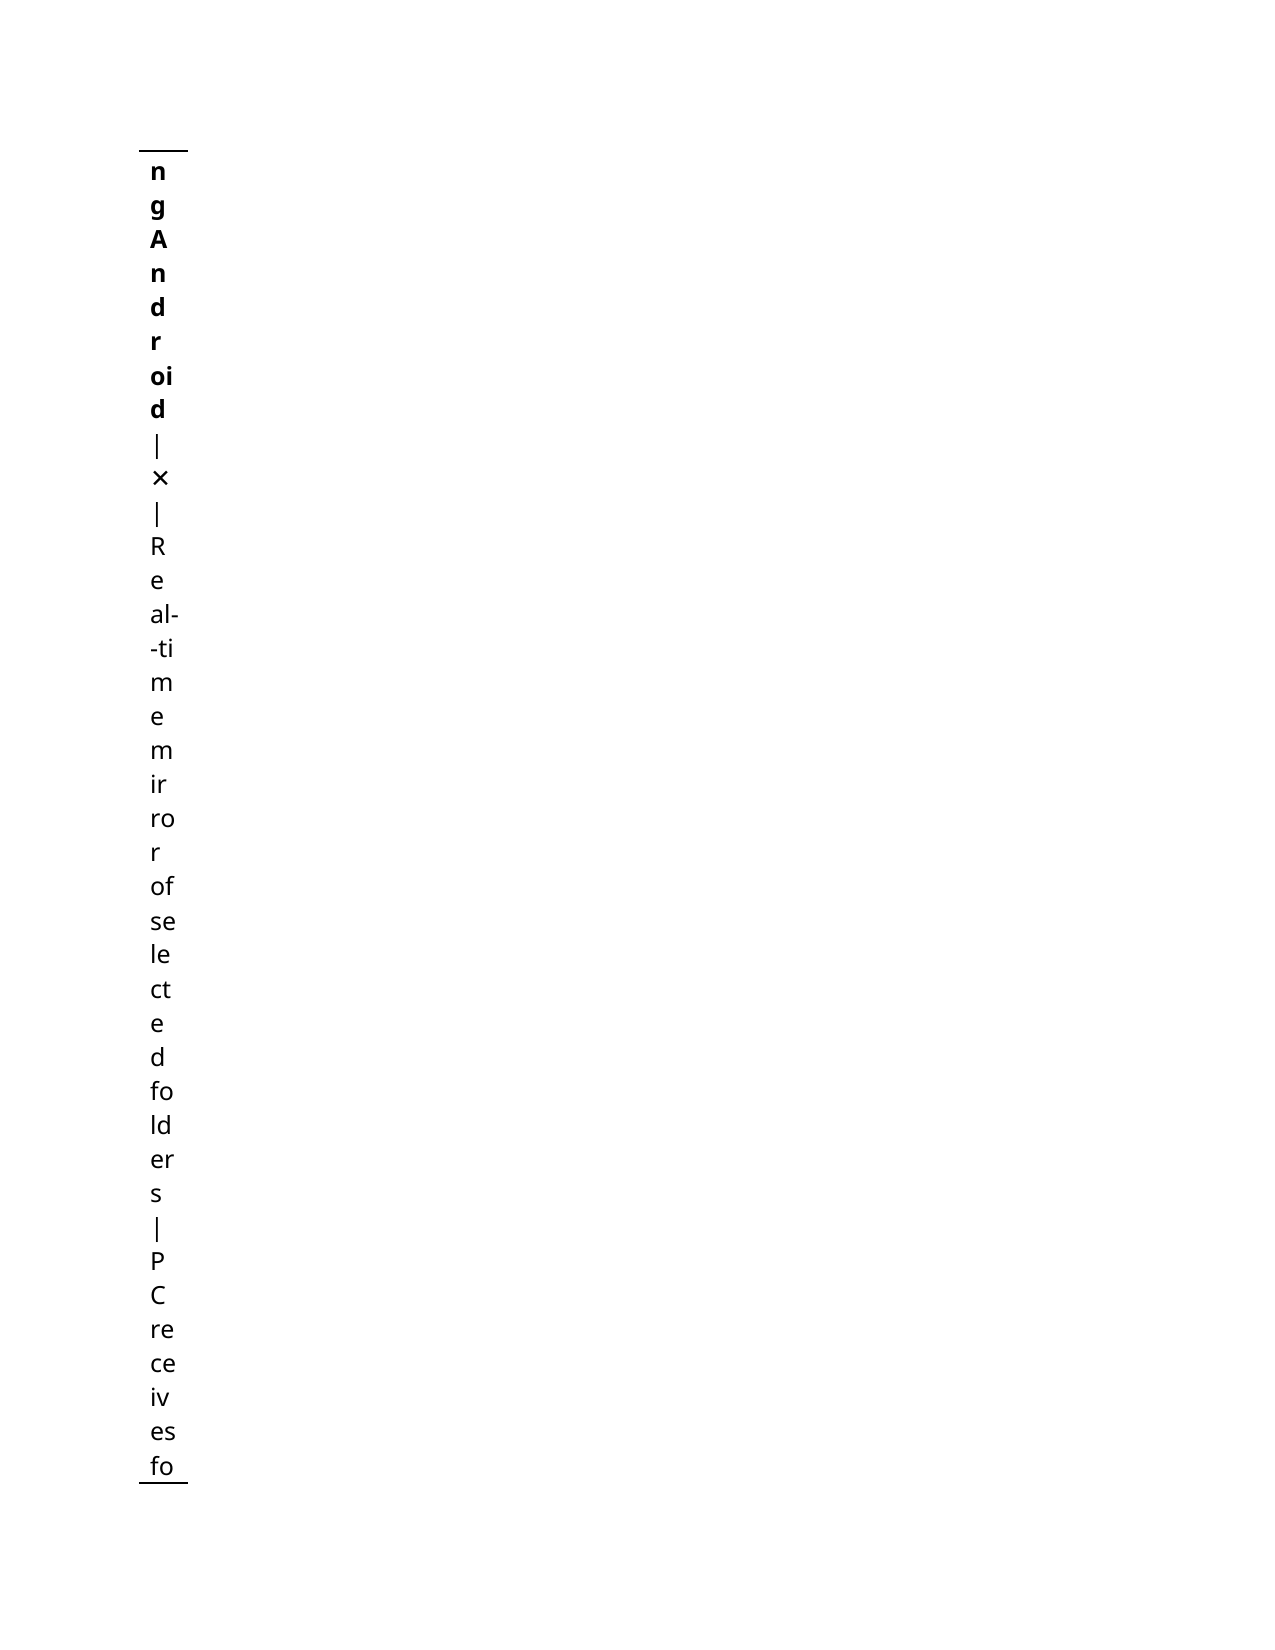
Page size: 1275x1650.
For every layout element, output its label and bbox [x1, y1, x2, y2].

table_header [139, 152, 187, 1482]
